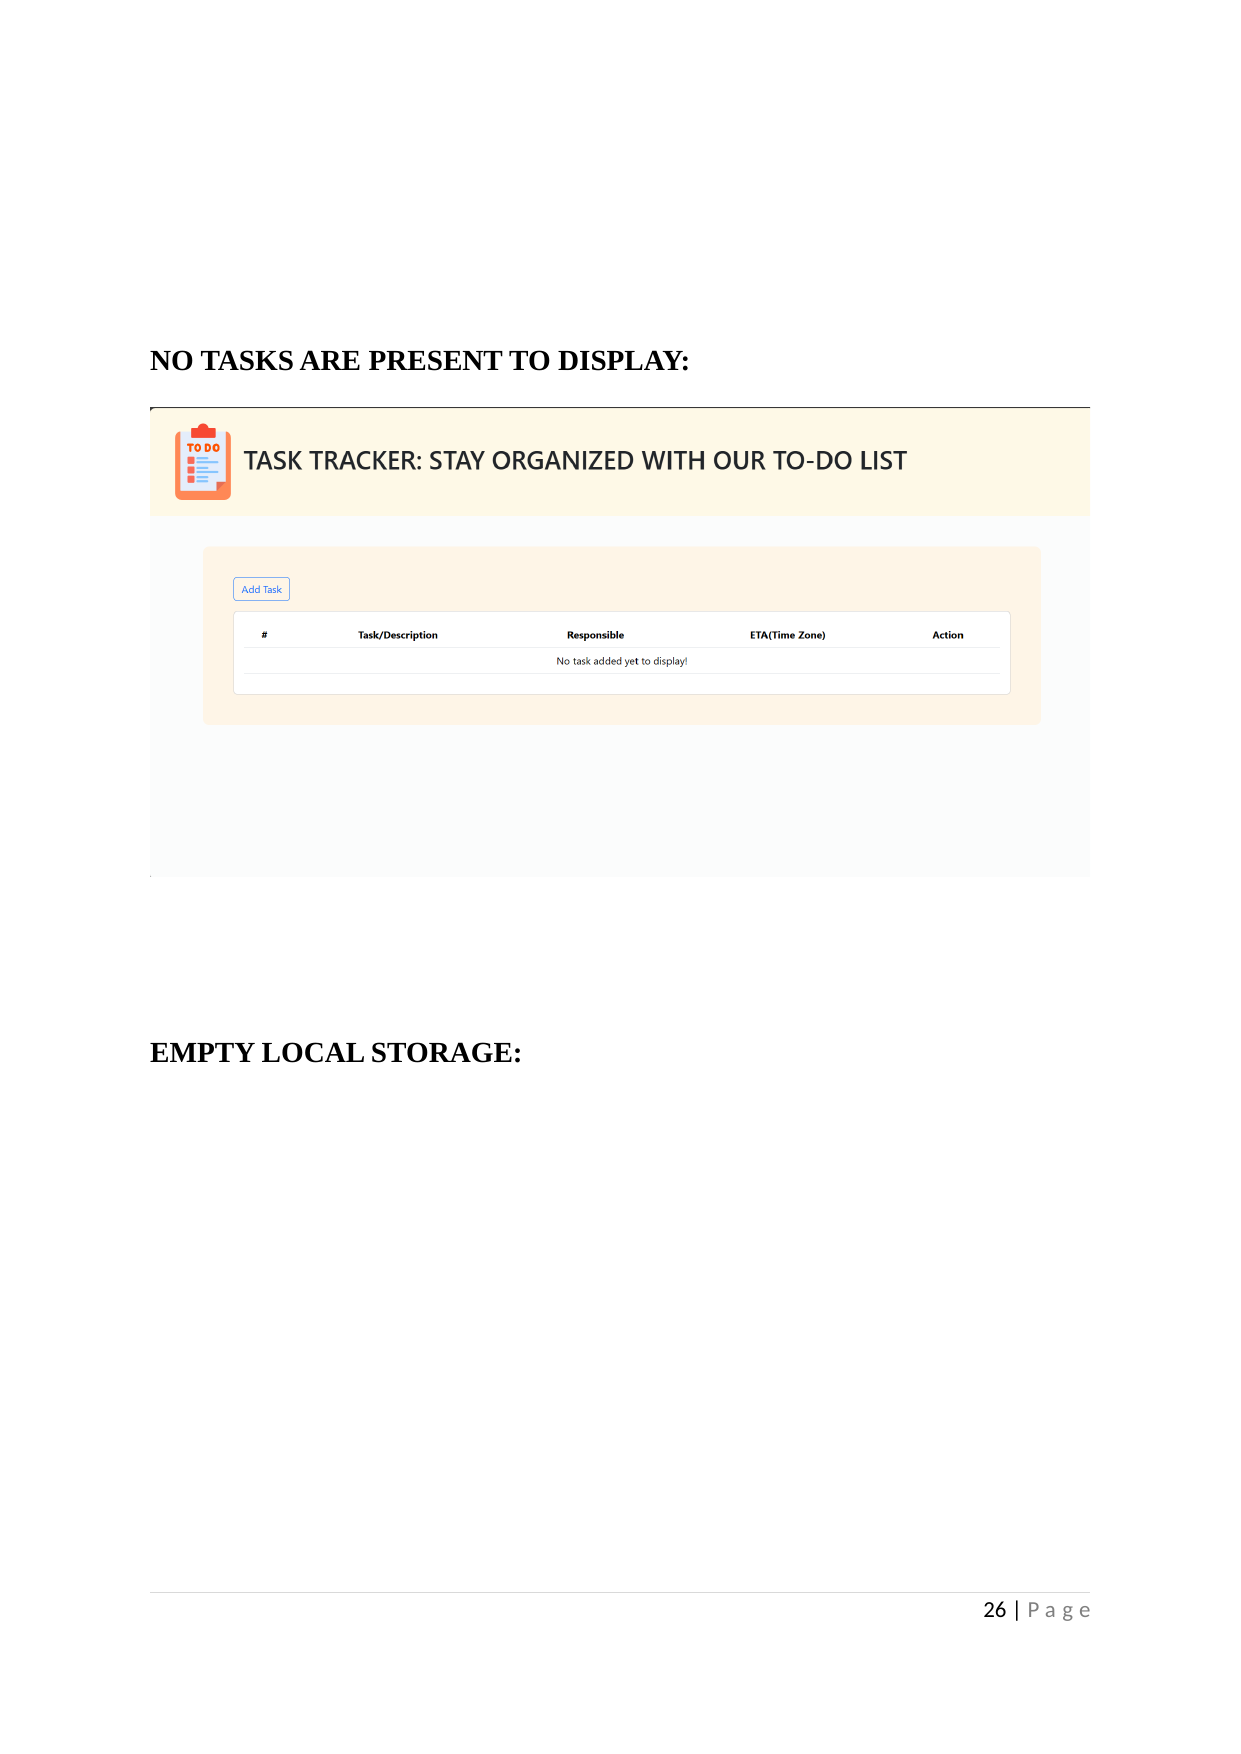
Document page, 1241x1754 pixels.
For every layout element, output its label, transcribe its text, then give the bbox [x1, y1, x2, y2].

text EMPTY LOCAL STORAGE: [150, 1036, 1090, 1069]
text NO TASKS ARE PRESENT TO DISPLAY: [150, 343, 1090, 377]
